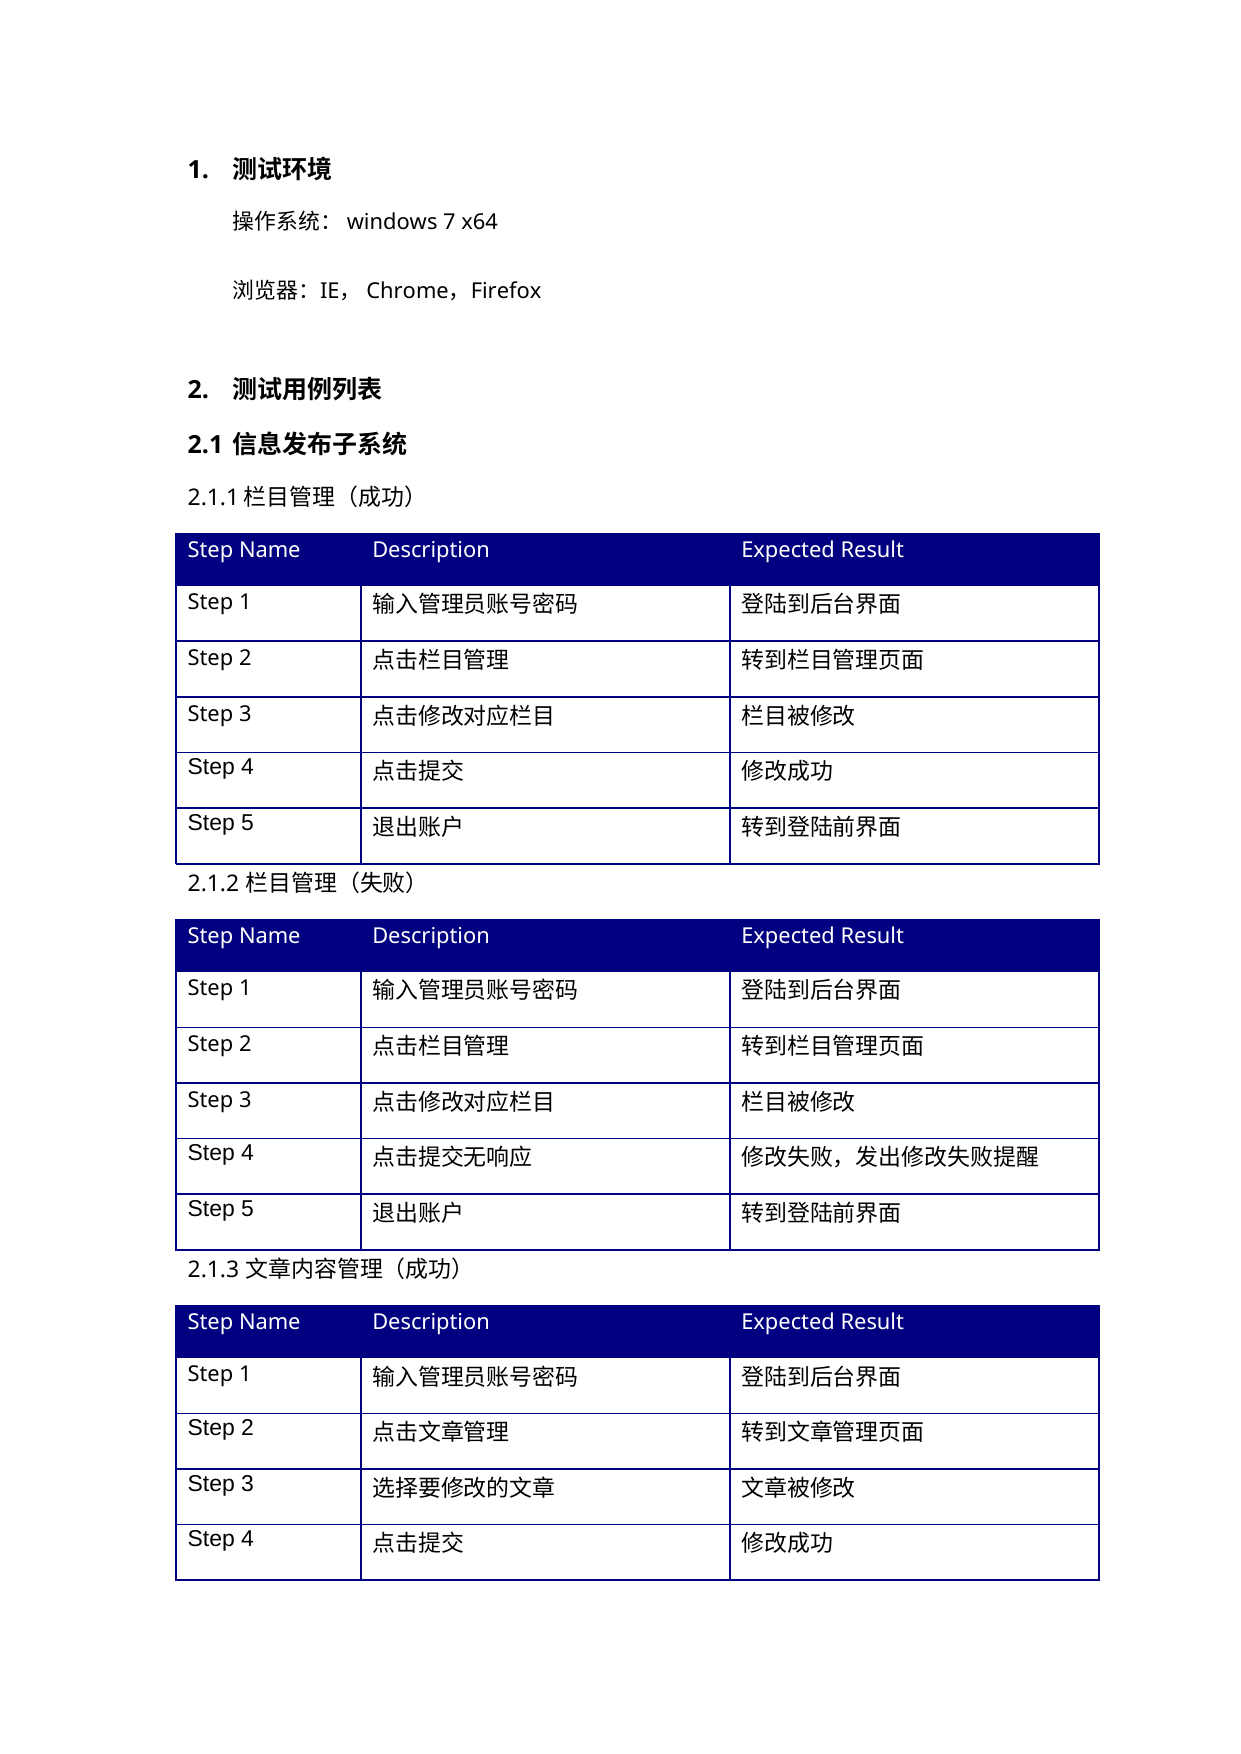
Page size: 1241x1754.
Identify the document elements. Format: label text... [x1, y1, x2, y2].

table_cell Step 3 [177, 1084, 360, 1138]
table_cell 转到栏目管理页面 [731, 1028, 1098, 1082]
table_header Description [362, 534, 729, 585]
table_cell 修改失败，发出修改失败提醒 [731, 1139, 1098, 1193]
table_cell Step 4 [177, 1139, 360, 1193]
table_cell 栏目被修改 [731, 1084, 1098, 1138]
table_cell Step 1 [177, 1358, 360, 1412]
table_cell 修改成功 [731, 753, 1098, 807]
table_cell 点击提交无响应 [362, 1139, 729, 1193]
table_header Description [362, 1306, 729, 1357]
table_cell 点击栏目管理 [362, 1028, 729, 1082]
table_cell 点击修改对应栏目 [362, 698, 729, 752]
table_header Expected Result [731, 920, 1098, 971]
table_cell Step 2 [177, 642, 360, 696]
table_cell 输入管理员账号密码 [362, 972, 729, 1026]
table_cell 文章被修改 [731, 1470, 1098, 1524]
table_cell 点击提交 [362, 1525, 729, 1579]
table_cell 点击提交 [362, 753, 729, 807]
table_cell 点击文章管理 [362, 1414, 729, 1468]
table_cell Step 2 [177, 1414, 360, 1468]
list 2.1.2 栏目管理（失败） [187, 865, 1053, 898]
table_cell 登陆到后台界面 [731, 586, 1098, 640]
table_cell 登陆到后台界面 [731, 972, 1098, 1026]
subtitle 测试环境 [187, 150, 1053, 186]
table_cell Step 3 [177, 698, 360, 752]
subtitle 测试用例列表 [187, 370, 1053, 406]
table_cell Step 3 [177, 1470, 360, 1524]
table_header Step Name [177, 1306, 360, 1357]
table_cell Step 4 [177, 1525, 360, 1579]
table_cell Step 4 [177, 753, 360, 807]
table_header Step Name [177, 920, 360, 971]
table_cell 转到登陆前界面 [731, 809, 1098, 863]
table_cell 选择要修改的文章 [362, 1470, 729, 1524]
table_header Expected Result [731, 1306, 1098, 1357]
table_header Description [362, 920, 729, 971]
table_cell 输入管理员账号密码 [362, 586, 729, 640]
table_cell 退出账户 [362, 1195, 729, 1249]
table_cell 修改成功 [731, 1525, 1098, 1579]
text 浏览器：IE， Chrome，Firefox [187, 273, 1053, 304]
table_cell 转到栏目管理页面 [731, 642, 1098, 696]
list 2.1.1栏目管理（成功） [187, 478, 1053, 512]
table_cell 退出账户 [362, 809, 729, 863]
table_cell 转到登陆前界面 [731, 1195, 1098, 1249]
table_header Expected Result [731, 534, 1098, 585]
table_cell 登陆到后台界面 [731, 1358, 1098, 1412]
list 2.1.3 文章内容管理（成功） [187, 1251, 1053, 1284]
table_header Step Name [177, 534, 360, 585]
table_cell 输入管理员账号密码 [362, 1358, 729, 1412]
table_cell 点击修改对应栏目 [362, 1084, 729, 1138]
table_cell 转到文章管理页面 [731, 1414, 1098, 1468]
table_cell Step 5 [177, 809, 360, 863]
table_cell 点击栏目管理 [362, 642, 729, 696]
table_cell Step 1 [177, 586, 360, 640]
table_cell Step 5 [177, 1195, 360, 1249]
subtitle 信息发布子系统 [187, 424, 1053, 460]
table_cell 栏目被修改 [731, 698, 1098, 752]
text 操作系统： windows 7 x64 [187, 204, 1053, 236]
table_cell Step 2 [177, 1028, 360, 1082]
table_cell Step 1 [177, 972, 360, 1026]
